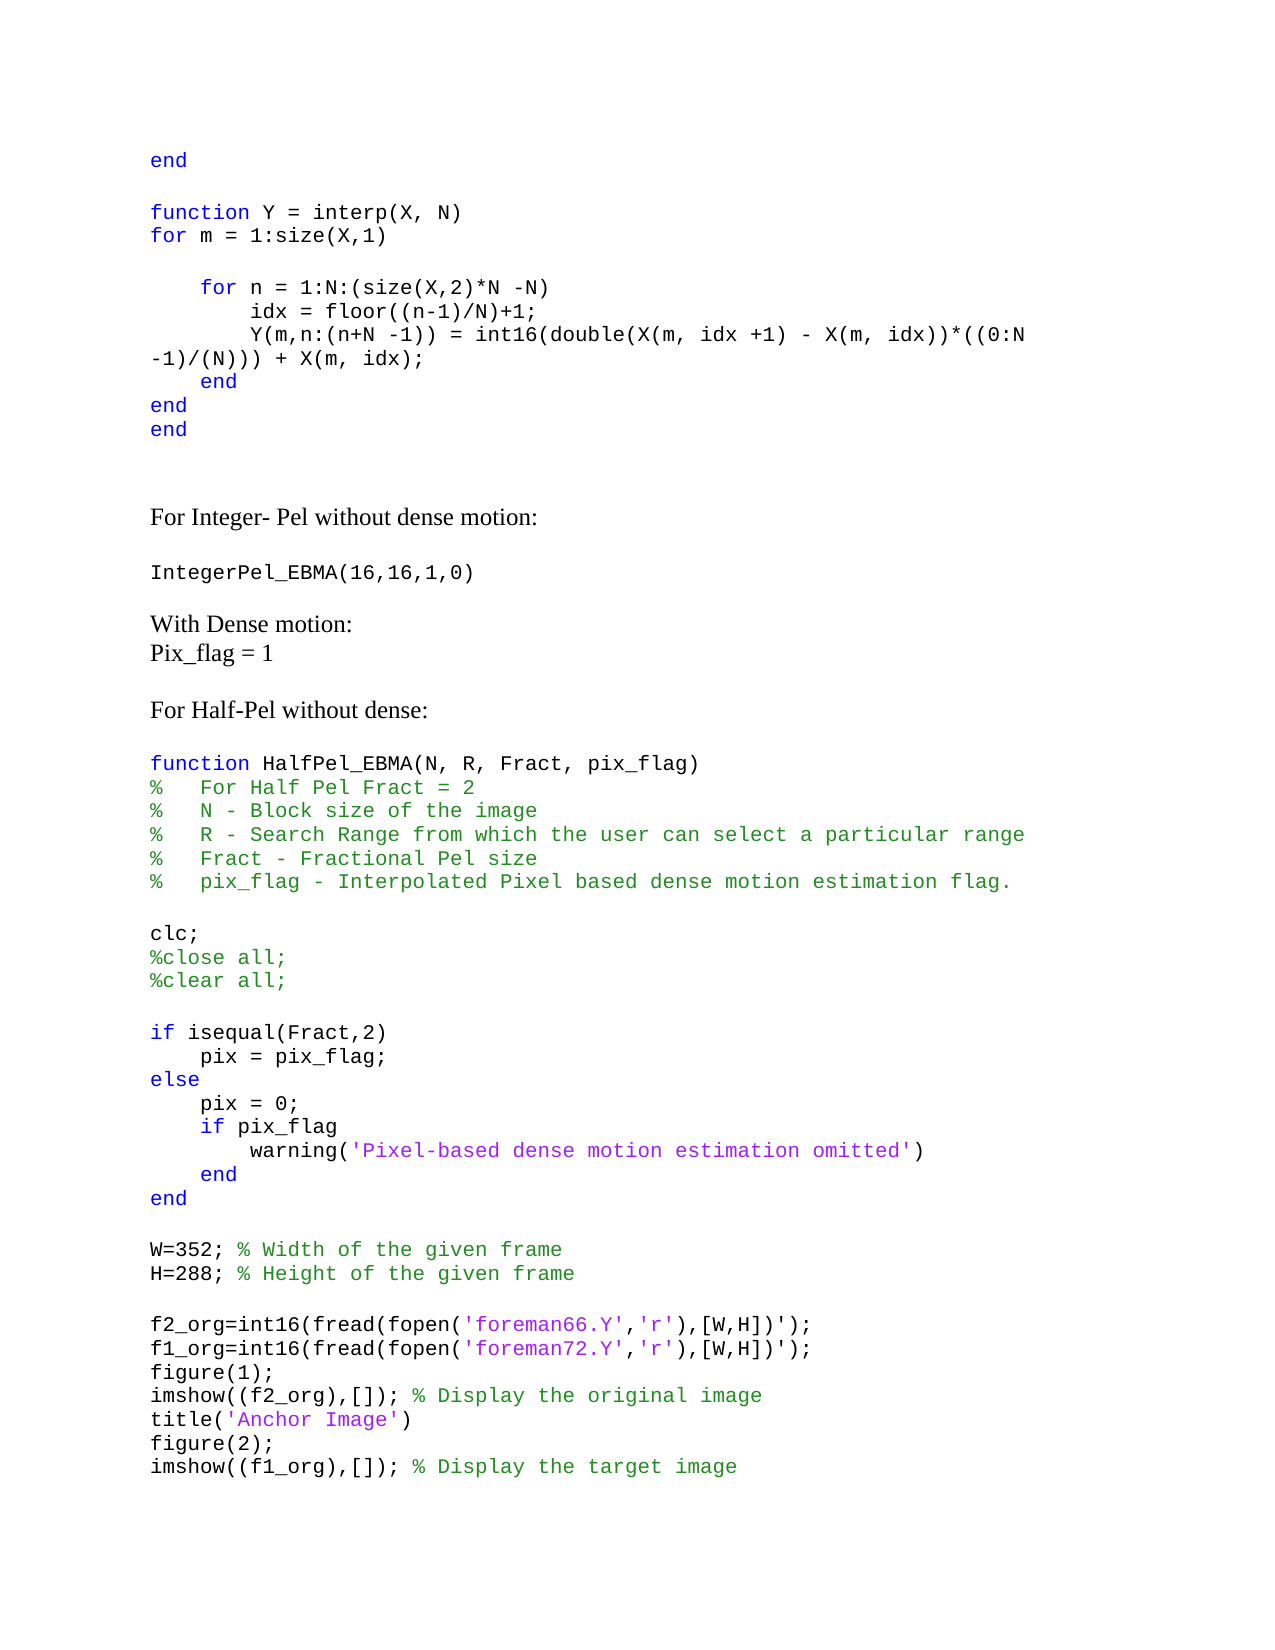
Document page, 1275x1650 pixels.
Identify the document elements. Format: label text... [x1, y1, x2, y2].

text end [150, 395, 1125, 419]
text warning('Pixel-based dense motion estimation omitted') [150, 1140, 1125, 1164]
text idx = floor((n-1)/N)+1; [150, 301, 1125, 324]
text else [150, 1069, 1125, 1093]
text if isequal(Fract,2) [150, 1022, 1125, 1046]
text figure(2); [150, 1433, 1125, 1456]
text figure(1); [150, 1362, 1125, 1385]
text end [150, 150, 1125, 174]
text % N - Block size of the image [150, 800, 1125, 824]
text end [150, 1164, 1125, 1187]
text For Integer- Pel without dense motion: [150, 502, 1125, 531]
text end [150, 419, 1125, 442]
text imshow((f1_org),[]); % Display the target image [150, 1456, 1125, 1480]
text Pix_flag = 1 [150, 638, 1125, 667]
text for n = 1:N:(size(X,2)*N -N) [150, 277, 1125, 301]
text end [150, 1187, 1125, 1211]
text function Y = interp(X, N) [150, 202, 1125, 225]
text title('Anchor Image') [150, 1409, 1125, 1433]
text pix = pix_flag; [150, 1046, 1125, 1069]
text With Dense motion: [150, 609, 1125, 638]
text % pix_flag - Interpolated Pixel based dense motion estimation flag. [150, 871, 1125, 895]
text pix = 0; [150, 1093, 1125, 1117]
text clc; [150, 923, 1125, 947]
text for m = 1:size(X,1) [150, 225, 1125, 249]
text % For Half Pel Fract = 2 [150, 777, 1125, 800]
text For Half-Pel without dense: [150, 696, 1125, 724]
text H=288; % Height of the given frame [150, 1263, 1125, 1286]
text f2_org=int16(fread(fopen('foreman66.Y','r'),[W,H])'); [150, 1314, 1125, 1338]
text % R - Search Range from which the user can select a particular range [150, 824, 1125, 848]
text Y(m,n:(n+N -1)) = int16(double(X(m, idx +1) - X(m, idx))*((0:N -1)/(N))) + X(m, idx); [150, 324, 1125, 372]
text f1_org=int16(fread(fopen('foreman72.Y','r'),[W,H])'); [150, 1338, 1125, 1362]
text %clear all; [150, 970, 1125, 994]
text end [150, 372, 1125, 395]
text function HalfPel_EBMA(N, R, Fract, pix_flag) [150, 753, 1125, 777]
text IntegerPel_EBMA(16,16,1,0) [150, 562, 1125, 586]
text imshow((f2_org),[]); % Display the original image [150, 1385, 1125, 1409]
text % Fract - Fractional Pel size [150, 848, 1125, 871]
text %close all; [150, 947, 1125, 970]
text W=352; % Width of the given frame [150, 1239, 1125, 1263]
text if pix_flag [150, 1117, 1125, 1140]
